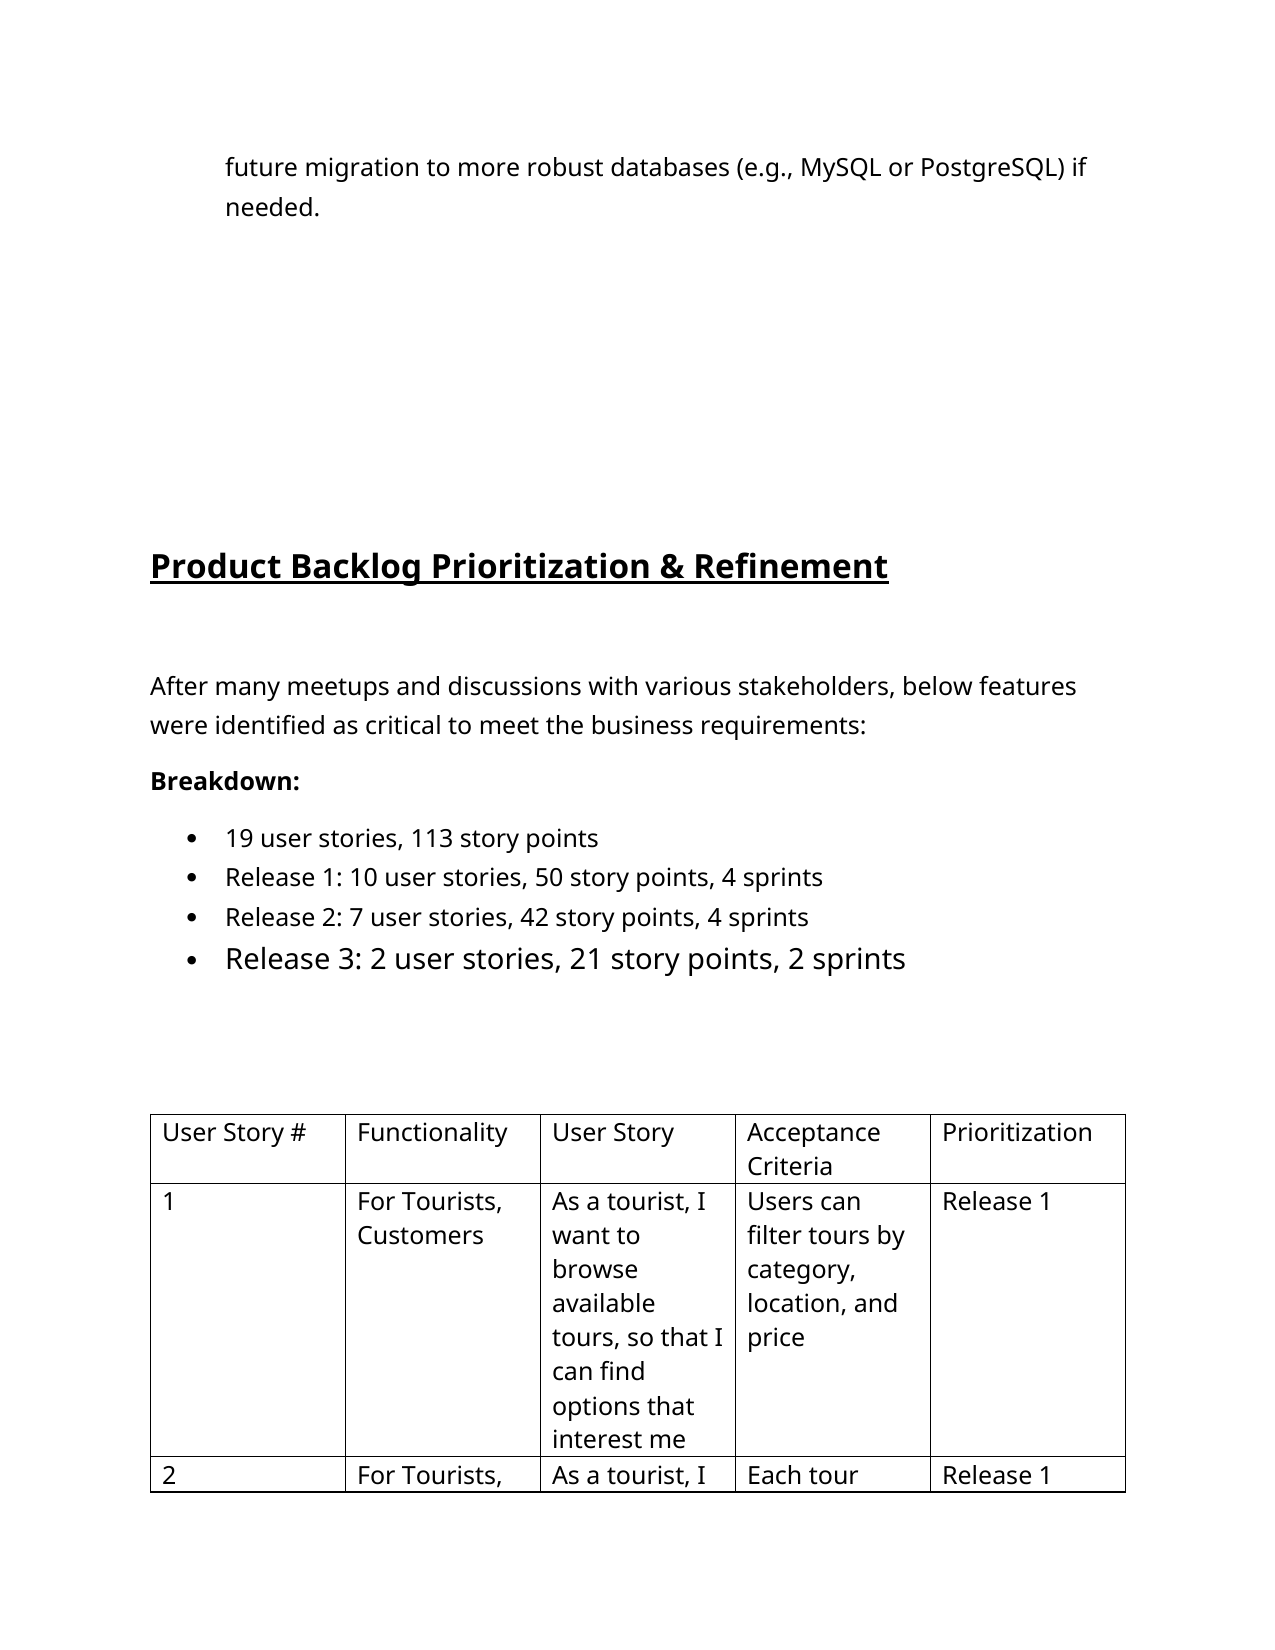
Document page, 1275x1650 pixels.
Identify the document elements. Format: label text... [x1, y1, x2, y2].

table_header User Story # [151, 1115, 345, 1183]
table_cell 1 [151, 1184, 345, 1456]
table_header Acceptance Criteria [736, 1115, 930, 1183]
table_cell As a tourist, I want to browse available tours, so that I can find options that interest me [541, 1184, 735, 1456]
list Release 1: 10 user stories, 50 story points, 4 sprints [187, 860, 1125, 894]
text Product Backlog Prioritization & Refinement [150, 543, 1125, 588]
table_cell Each tour page includes a description, itinerary, duration, price, and reviews [736, 1457, 930, 1491]
table_cell For Tourists, Customers [346, 1457, 540, 1491]
table_cell For Tourists, Customers [346, 1184, 540, 1456]
table_header User Story [541, 1115, 735, 1183]
table_header Prioritization [931, 1115, 1125, 1183]
list Release 3: 2 user stories, 21 story points, 2 sprints [187, 939, 1125, 978]
list Release 2: 7 user stories, 42 story points, 4 sprints [187, 899, 1125, 933]
text After many meetups and discussions with various stakeholders, below features were identified as critical to meet the business requirements: [150, 668, 1125, 742]
table_cell Release 1 [931, 1184, 1125, 1456]
table_cell As a tourist, I want to view detailed information about each tour, so that I can make informed decisions [541, 1457, 735, 1491]
table_header Functionality [346, 1115, 540, 1183]
text Breakdown: [150, 764, 1125, 798]
table_cell Release 1 [931, 1457, 1125, 1491]
table_cell Users can filter tours by category, location, and price [736, 1184, 930, 1456]
table_cell 2 [151, 1457, 345, 1491]
list 19 user stories, 113 story points [187, 820, 1125, 854]
